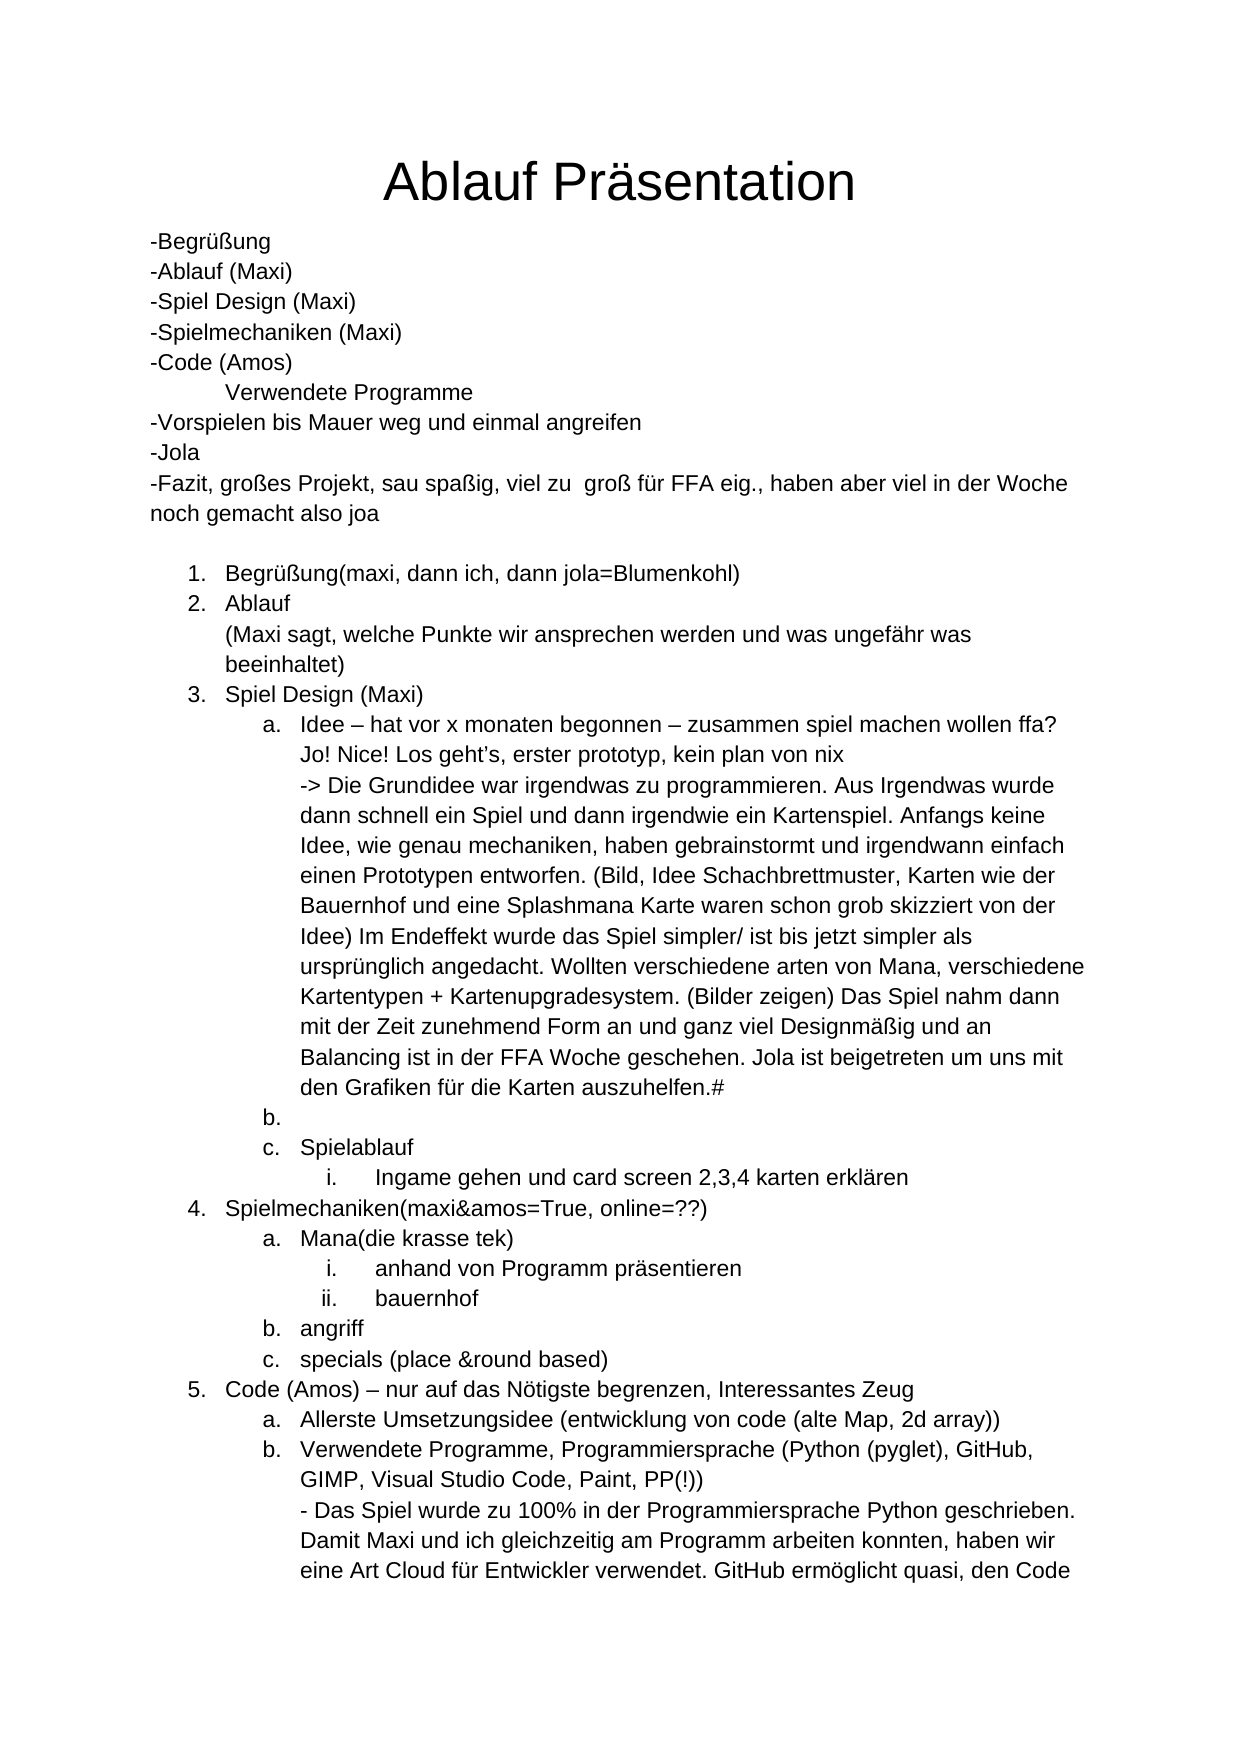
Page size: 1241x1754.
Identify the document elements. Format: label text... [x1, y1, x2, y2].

text -Ablauf (Maxi) [150, 258, 1090, 284]
list Ingame gehen und card screen 2,3,4 karten erklären [337, 1164, 1090, 1191]
list Code (Amos) – nur auf das Nötigste begrenzen, Interessantes Zeug [187, 1376, 1090, 1402]
list Spielmechaniken(maxi&amos=True, online=??) [187, 1194, 1090, 1221]
list specials (place &round based) [262, 1346, 1090, 1372]
text Verwendete Programme [150, 379, 1090, 405]
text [300, 1497, 1090, 1583]
list angriff [262, 1315, 1090, 1342]
text (Maxi sagt, welche Punkte wir ansprechen werden und was ungefähr was beeinhaltet) [225, 621, 1090, 677]
list bauernhof [337, 1285, 1090, 1311]
list Mana(die krasse tek) [262, 1225, 1090, 1251]
list Verwendete Programme, Programmiersprache (Python (pyglet), GitHub, GIMP, Visual Studio Code, Paint, PP(!)) [262, 1436, 1090, 1493]
text -Jola [150, 439, 1090, 466]
text -Spiel Design (Maxi) [150, 288, 1090, 314]
title Ablauf Präsentation [150, 150, 1090, 212]
text -Spielmechaniken (Maxi) [150, 318, 1090, 345]
list Begrüßung(maxi, dann ich, dann jola=Blumenkohl) [187, 560, 1090, 586]
text -Vorspielen bis Mauer weg und einmal angreifen [150, 409, 1090, 435]
text -Code (Amos) [150, 349, 1090, 375]
list anhand von Programm präsentieren [337, 1255, 1090, 1281]
list Spielablauf [262, 1134, 1090, 1160]
list Spiel Design (Maxi) [187, 681, 1090, 707]
list Allerste Umsetzungsidee (entwicklung von code (alte Map, 2d array)) [262, 1406, 1090, 1432]
list Idee – hat vor x monaten begonnen – zusammen spiel machen wollen ffa? Jo! Nice! Los geht’s, erster prototyp, kein plan von nix -> Die Grundidee war irgendwas zu programmieren. Aus Irgendwas wurde dann schnell ein Spiel und dann irgendwie ein Kartenspiel. Anfangs keine Idee, wie genau mechaniken, haben gebrainstormt und irgendwann einfach einen Prototypen entworfen. (Bild, Idee Schachbrettmuster, Karten wie der Bauernhof und eine Splashmana Karte waren schon grob skizziert von der Idee) Im Endeffekt wurde das Spiel simpler/ ist bis jetzt simpler als ursprünglich angedacht. Wollten verschiedene arten von Mana, verschiedene Kartentypen + Kartenupgradesystem. (Bilder zeigen) Das Spiel nahm dann mit der Zeit zunehmend Form an und ganz viel Designmäßig und an Balancing ist in der FFA Woche geschehen. Jola ist beigetreten um uns mit den Grafiken für die Karten auszuhelfen.# [262, 711, 1090, 1100]
text -Begrüßung [150, 228, 1090, 254]
list Ablauf [187, 590, 1090, 617]
text -Fazit, großes Projekt, sau spaßig, viel zu groß für FFA eig., haben aber viel in der Woche noch gemacht also joa [150, 469, 1090, 526]
